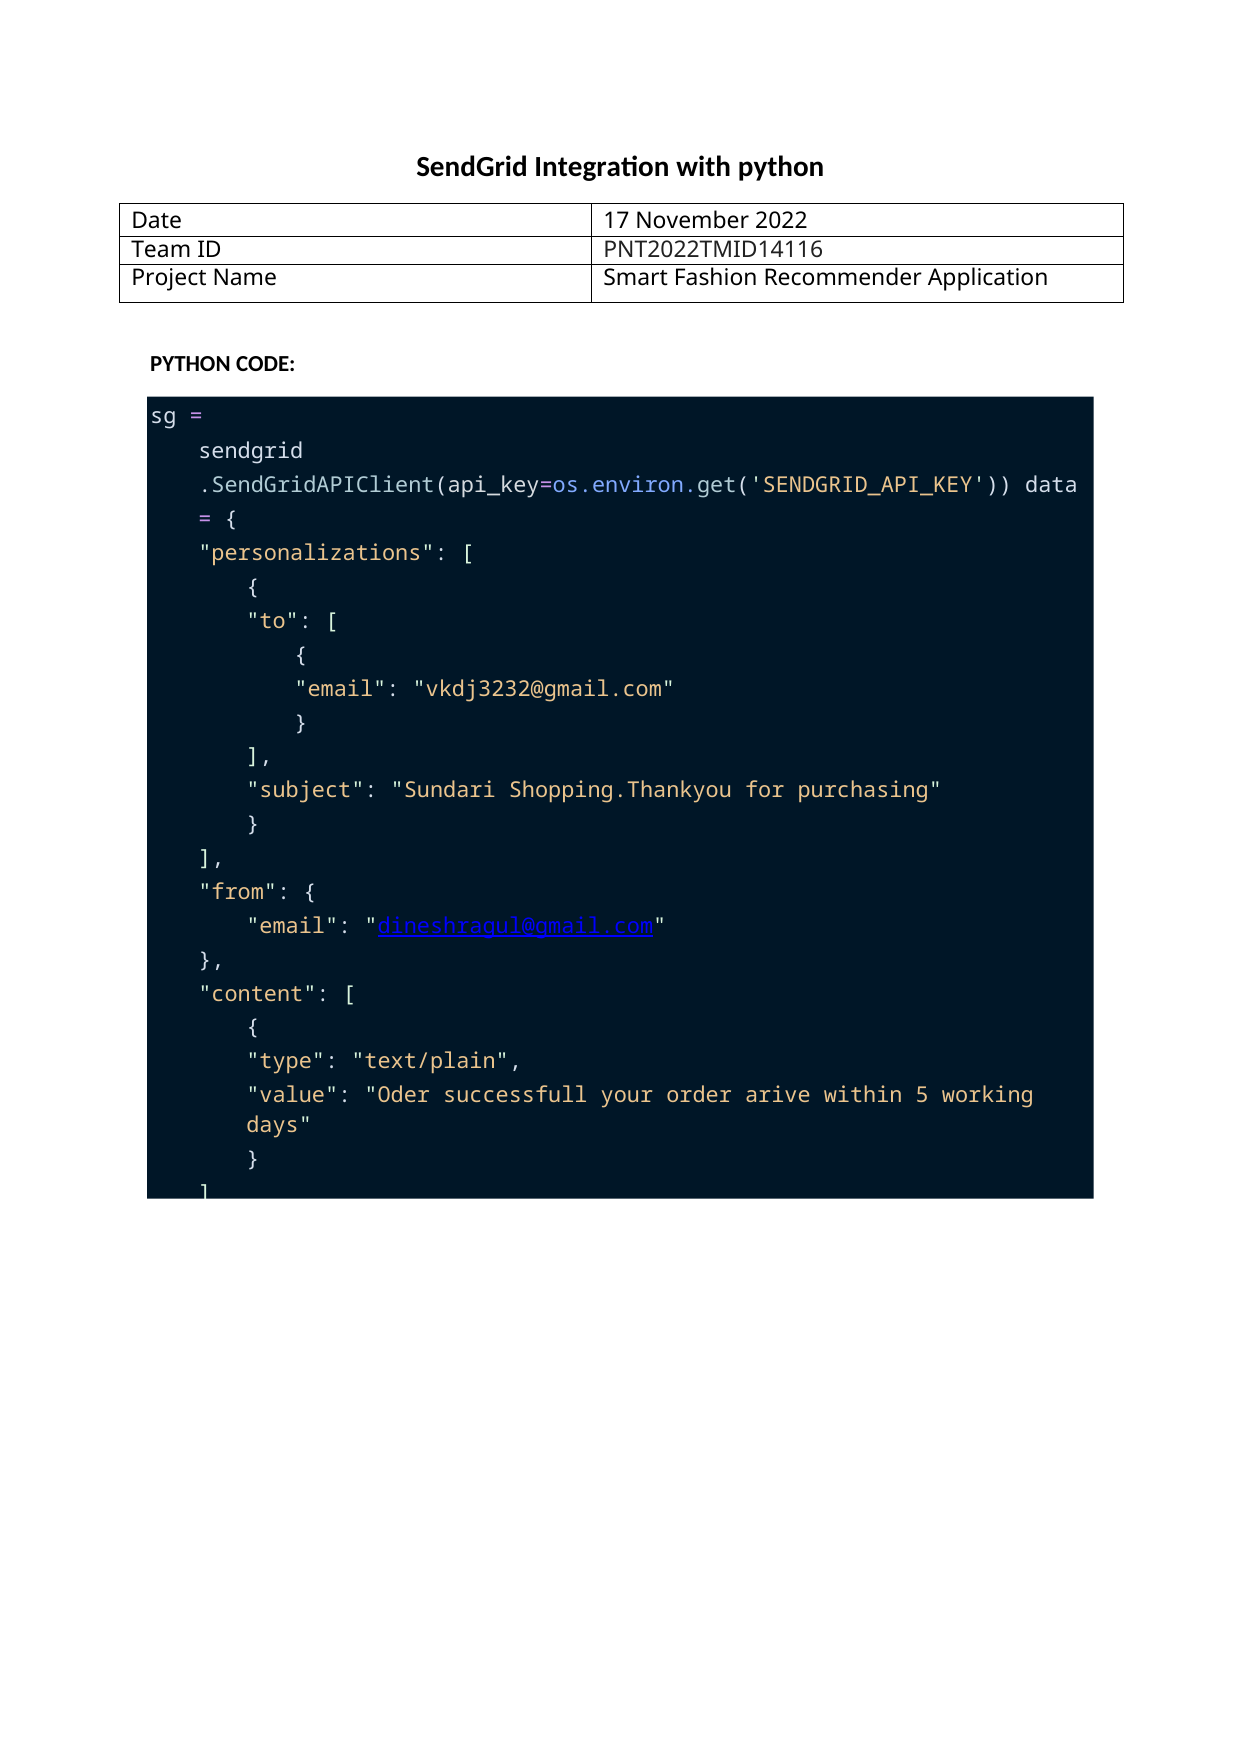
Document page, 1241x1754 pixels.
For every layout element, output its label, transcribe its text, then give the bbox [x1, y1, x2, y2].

table_cell Smart Fashion Recommender Application [592, 265, 1123, 302]
table_cell Project Name [120, 265, 591, 302]
text PYTHON CODE: [150, 349, 1134, 377]
title SendGrid Integration with python [414, 148, 826, 184]
table_cell PNT2022TMID14116 [592, 237, 1123, 264]
table_header 17 November 2022 [592, 204, 1123, 236]
table_header Date [120, 204, 591, 236]
table_cell Team ID [120, 237, 591, 264]
